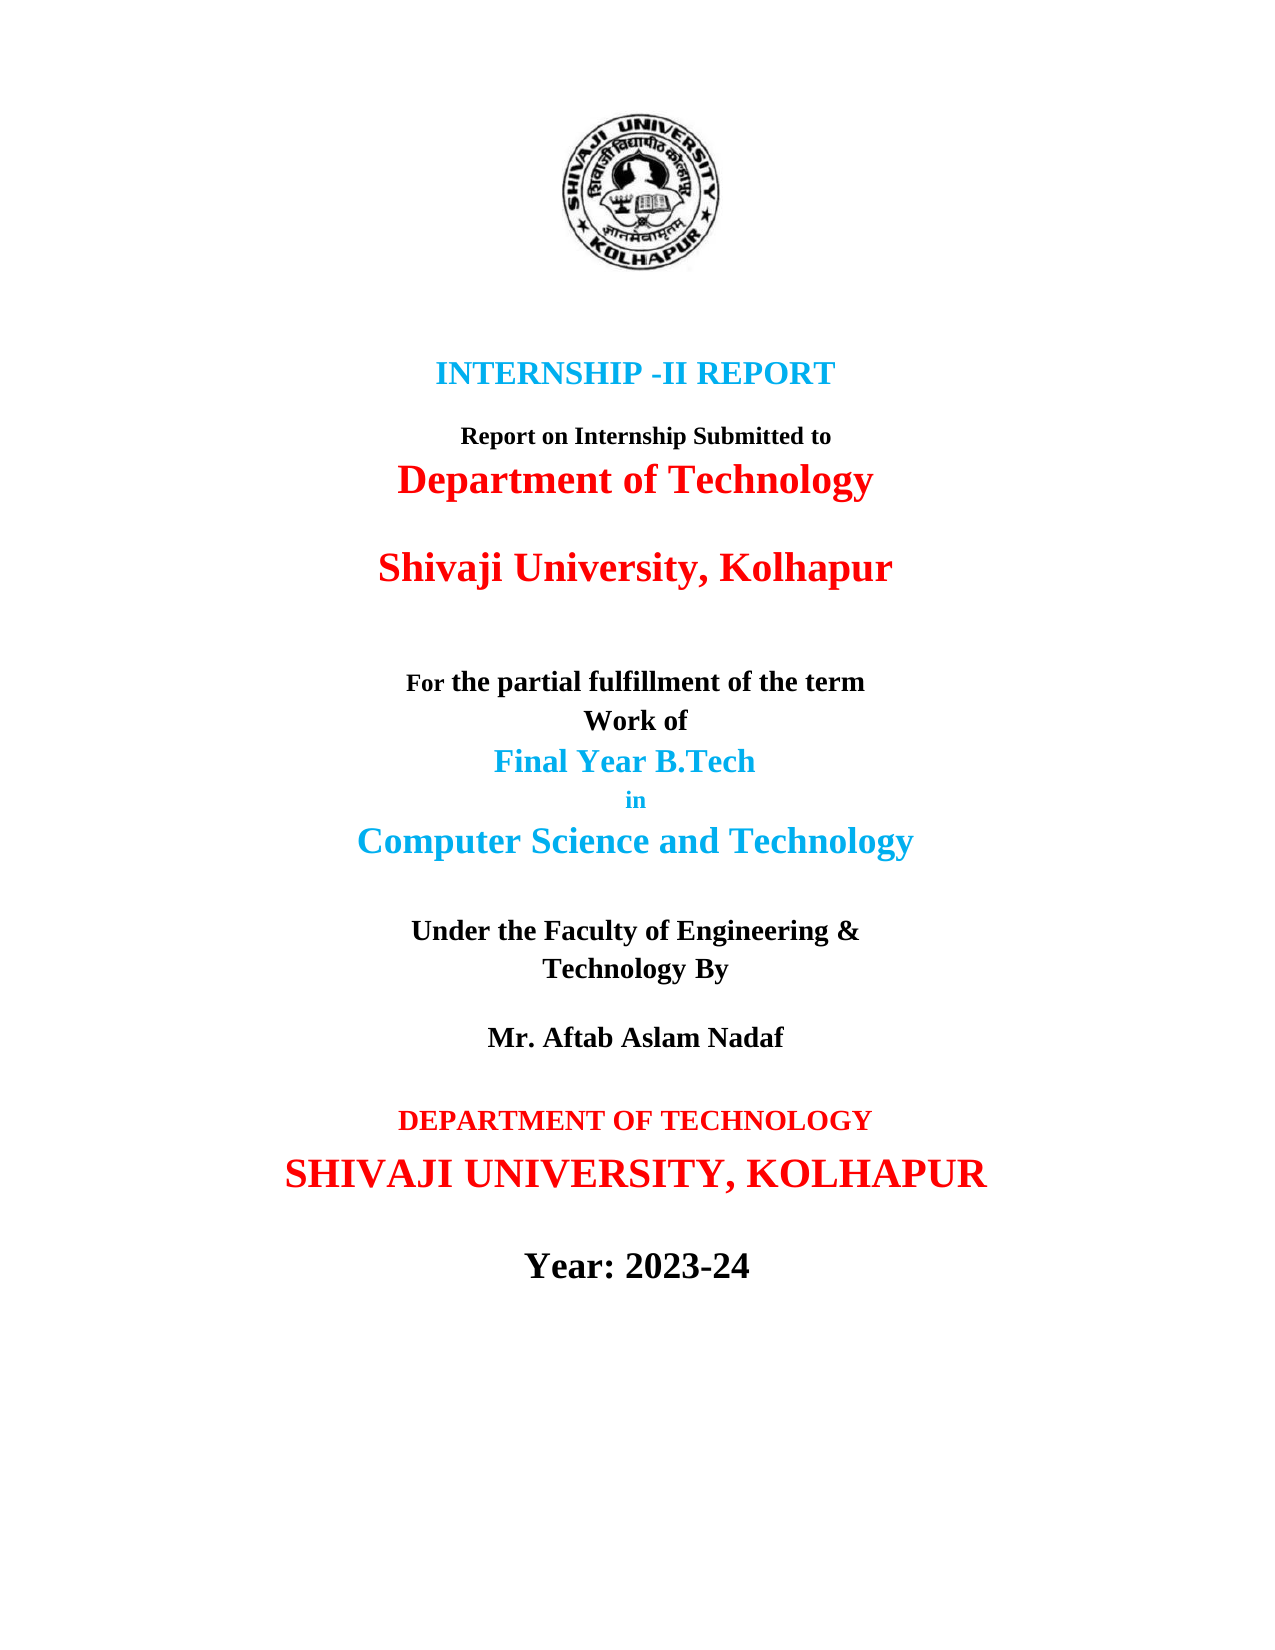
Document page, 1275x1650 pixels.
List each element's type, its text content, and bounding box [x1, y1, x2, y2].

text Year: 2023-24 [431, 1244, 842, 1287]
text in [429, 786, 842, 814]
text Shivaji University, Kolhapur [365, 542, 905, 590]
subtitle Mr. Aftab Aslam Nadaf [428, 1020, 842, 1053]
text Work of [365, 703, 905, 736]
text SHIVAJI UNIVERSITY, KOLHAPUR [284, 1148, 987, 1196]
text Department of Technology [365, 454, 905, 502]
text For the partial fulfillment of the term [365, 664, 905, 698]
text Report on Internship Submitted to [433, 421, 858, 450]
text Computer Science and Technology [283, 818, 987, 862]
text INTERNSHIP -II REPORT [428, 353, 842, 391]
picture [561, 110, 723, 272]
text Final Year B.Tech [452, 741, 1189, 780]
text DEPARTMENT OF TECHNOLOGY [365, 1103, 905, 1136]
text Under the Faculty of Engineering & Technology By [366, 913, 905, 985]
